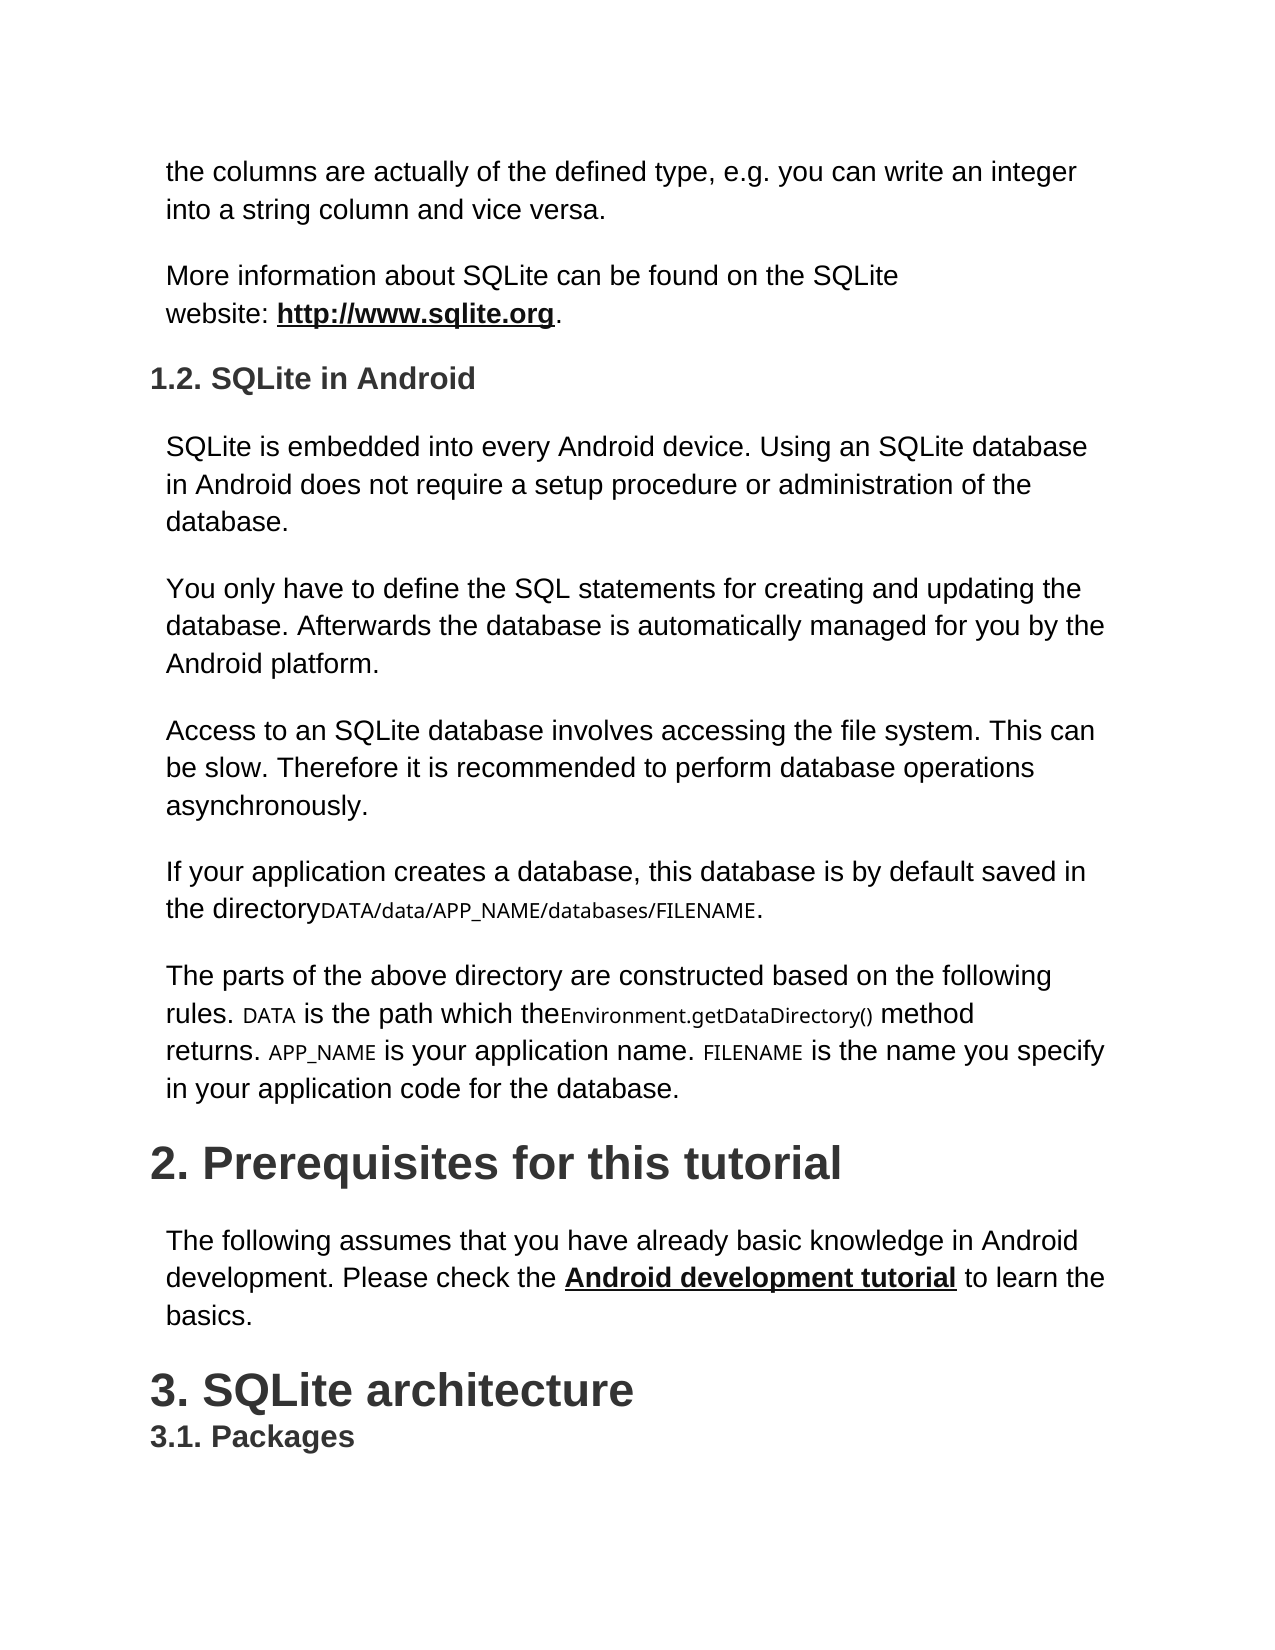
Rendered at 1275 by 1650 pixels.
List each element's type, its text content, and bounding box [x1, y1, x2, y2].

text Access to an SQLite database involves accessing the file system. This can be slow. Therefore it is recommended to perform database operations asynchronously. [166, 708, 1109, 821]
text The parts of the above directory are constructed based on the following rules. DATA is the path which theEnvironment.getDataDirectory() method returns. APP_NAME is your application name. FILENAME is the name you specify in your application code for the database. [166, 954, 1109, 1104]
text 2. Prerequisites for this tutorial [150, 1135, 1125, 1189]
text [166, 150, 1109, 225]
text 1.2. SQLite in Android [150, 358, 1125, 396]
text SQLite is embedded into every Android device. Using an SQLite database in Android does not require a setup procedure or administration of the database. [166, 425, 1109, 537]
text More information about SQLite can be found on the SQLite website: http://www.sqlite.org. [166, 254, 1109, 329]
text If your application creates a database, this database is by default saved in the directoryDATA/data/APP_NAME/databases/FILENAME. [166, 850, 1109, 925]
text 3.1. Packages [150, 1416, 1125, 1454]
text You only have to define the SQL statements for creating and updating the database. Afterwards the database is automatically managed for you by the Android platform. [166, 567, 1109, 679]
text 3. SQLite architecture [150, 1362, 1125, 1416]
text The following assumes that you have already basic knowledge in Android development. Please check the Android development tutorial to learn the basics. [166, 1218, 1109, 1331]
